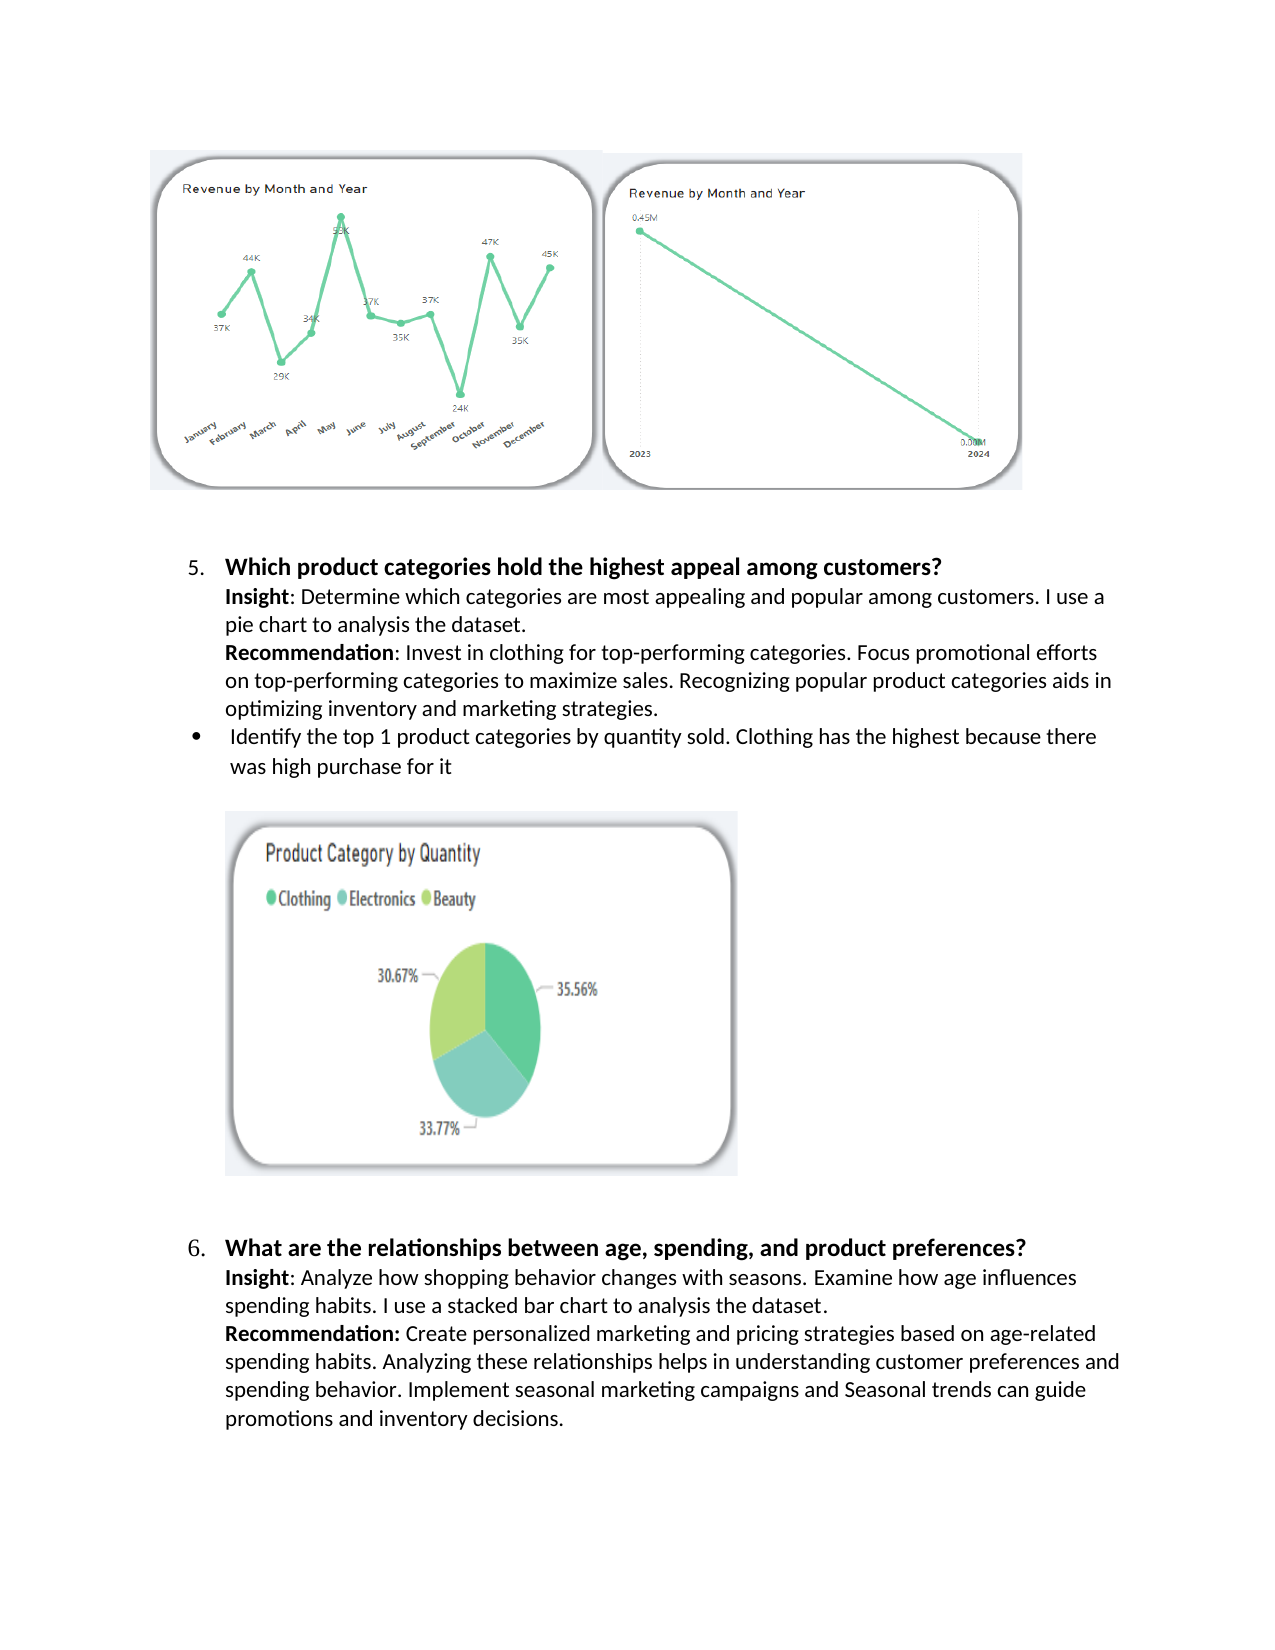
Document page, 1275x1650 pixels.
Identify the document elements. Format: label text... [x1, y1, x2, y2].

list Which product categories hold the highest appeal among customers? Insight: Determine which categories are most appealing and popular among customers. I use a pie chart to analysis the dataset. Recommendation: Invest in clothing for top-performing categories. Focus promotional efforts on top-performing categories to maximize sales. Recognizing popular product categories aids in optimizing inventory and marketing strategies. [187, 552, 1125, 722]
picture [150, 150, 1023, 490]
list Identify the top 1 product categories by quantity sold. Clothing has the highest because there was high purchase for it [192, 722, 1125, 780]
picture [225, 811, 738, 1176]
list What are the relationships between age, spending, and product preferences? Insight: Analyze how shopping behavior changes with seasons. Examine how age influences spending habits. I use a stacked bar chart to analysis the dataset. Recommendation: Create personalized marketing and pricing strategies based on age-related spending habits. Analyzing these relationships helps in understanding customer preferences and spending behavior. Implement seasonal marketing campaigns and Seasonal trends can guide promotions and inventory decisions. [187, 1232, 1125, 1460]
